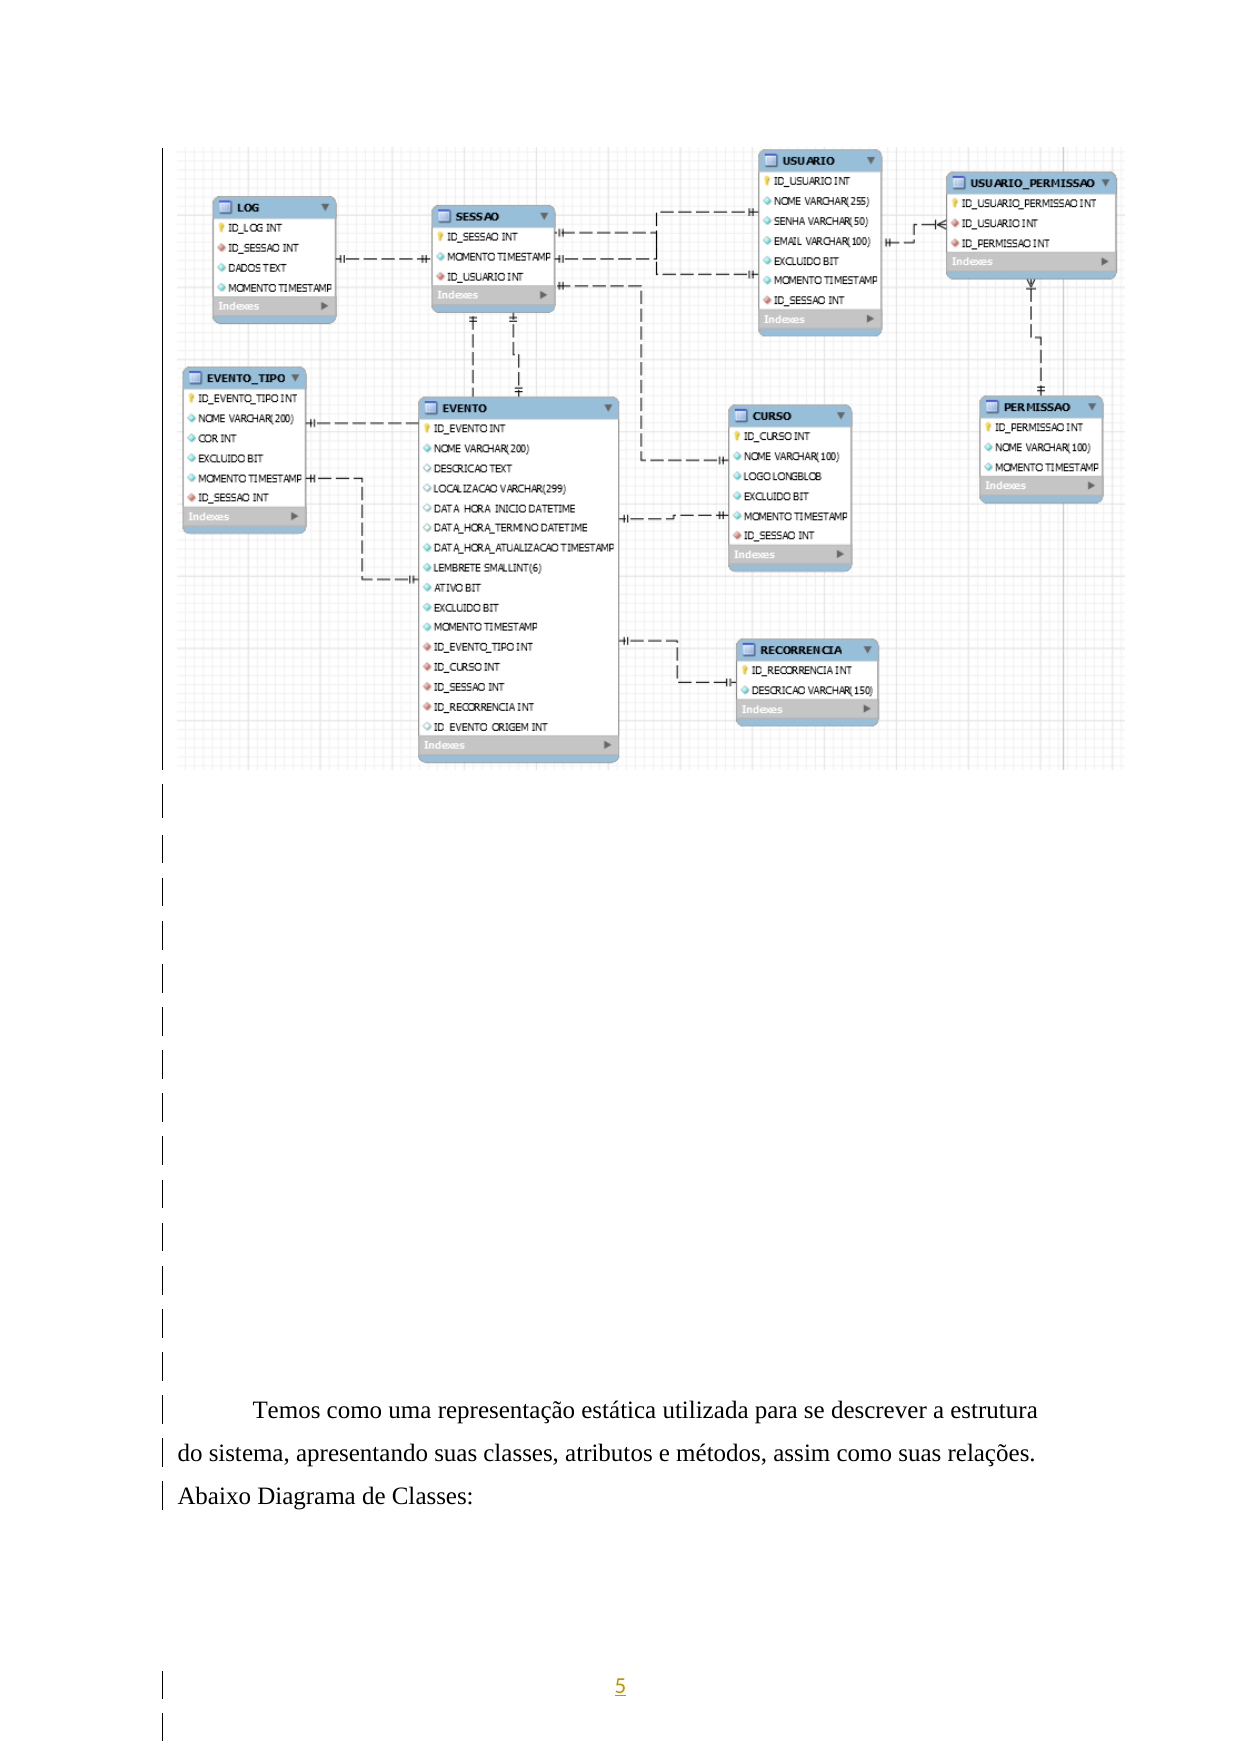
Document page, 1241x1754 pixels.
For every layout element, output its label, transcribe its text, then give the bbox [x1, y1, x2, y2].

text Temos como uma representação estática utilizada para se descrever a estrutura [177, 1395, 1063, 1424]
picture [177, 147, 1125, 770]
text do sistema, apresentando suas classes, atributos e métodos, assim como suas relações. [177, 1438, 1063, 1467]
text Abaixo Diagrama de Classes: [177, 1481, 1063, 1510]
